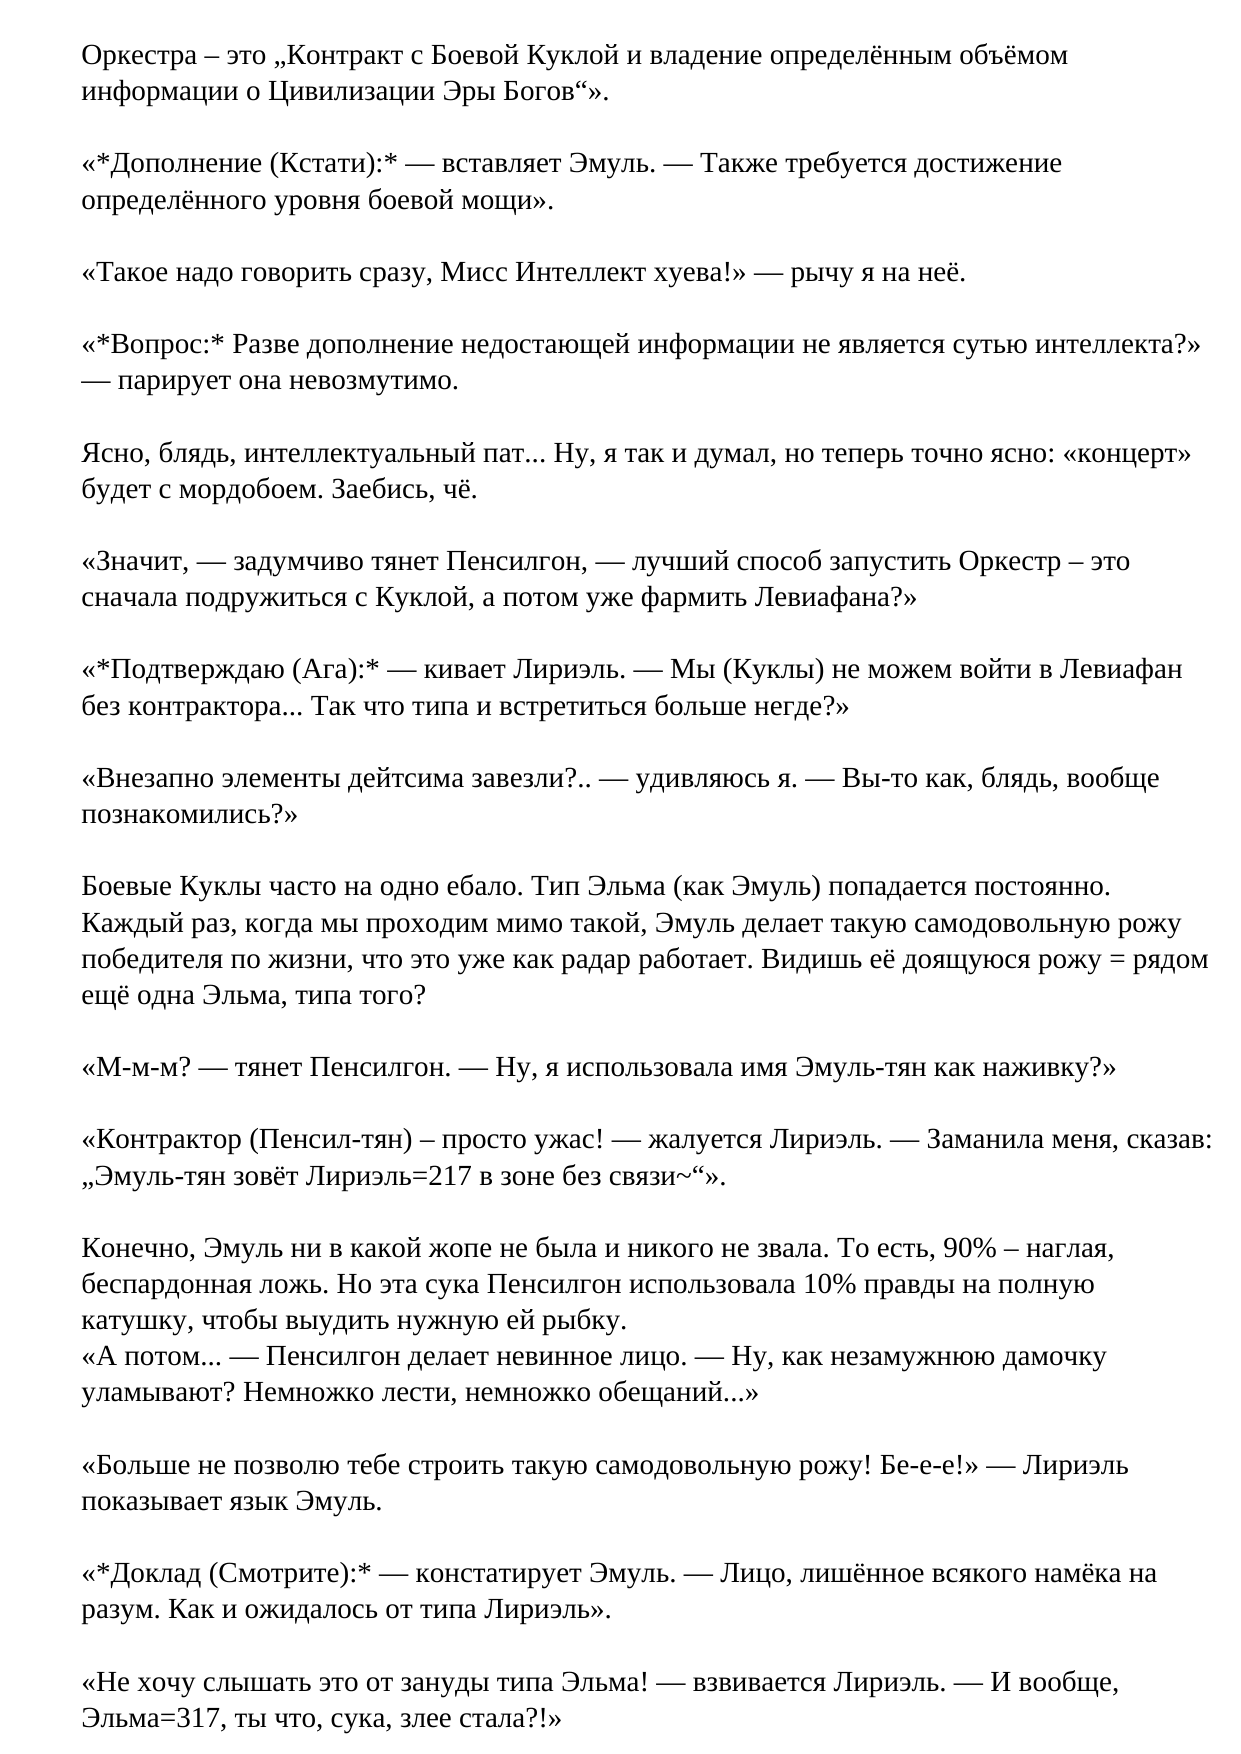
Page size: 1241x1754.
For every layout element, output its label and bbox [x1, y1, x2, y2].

text [81, 37, 1215, 1733]
